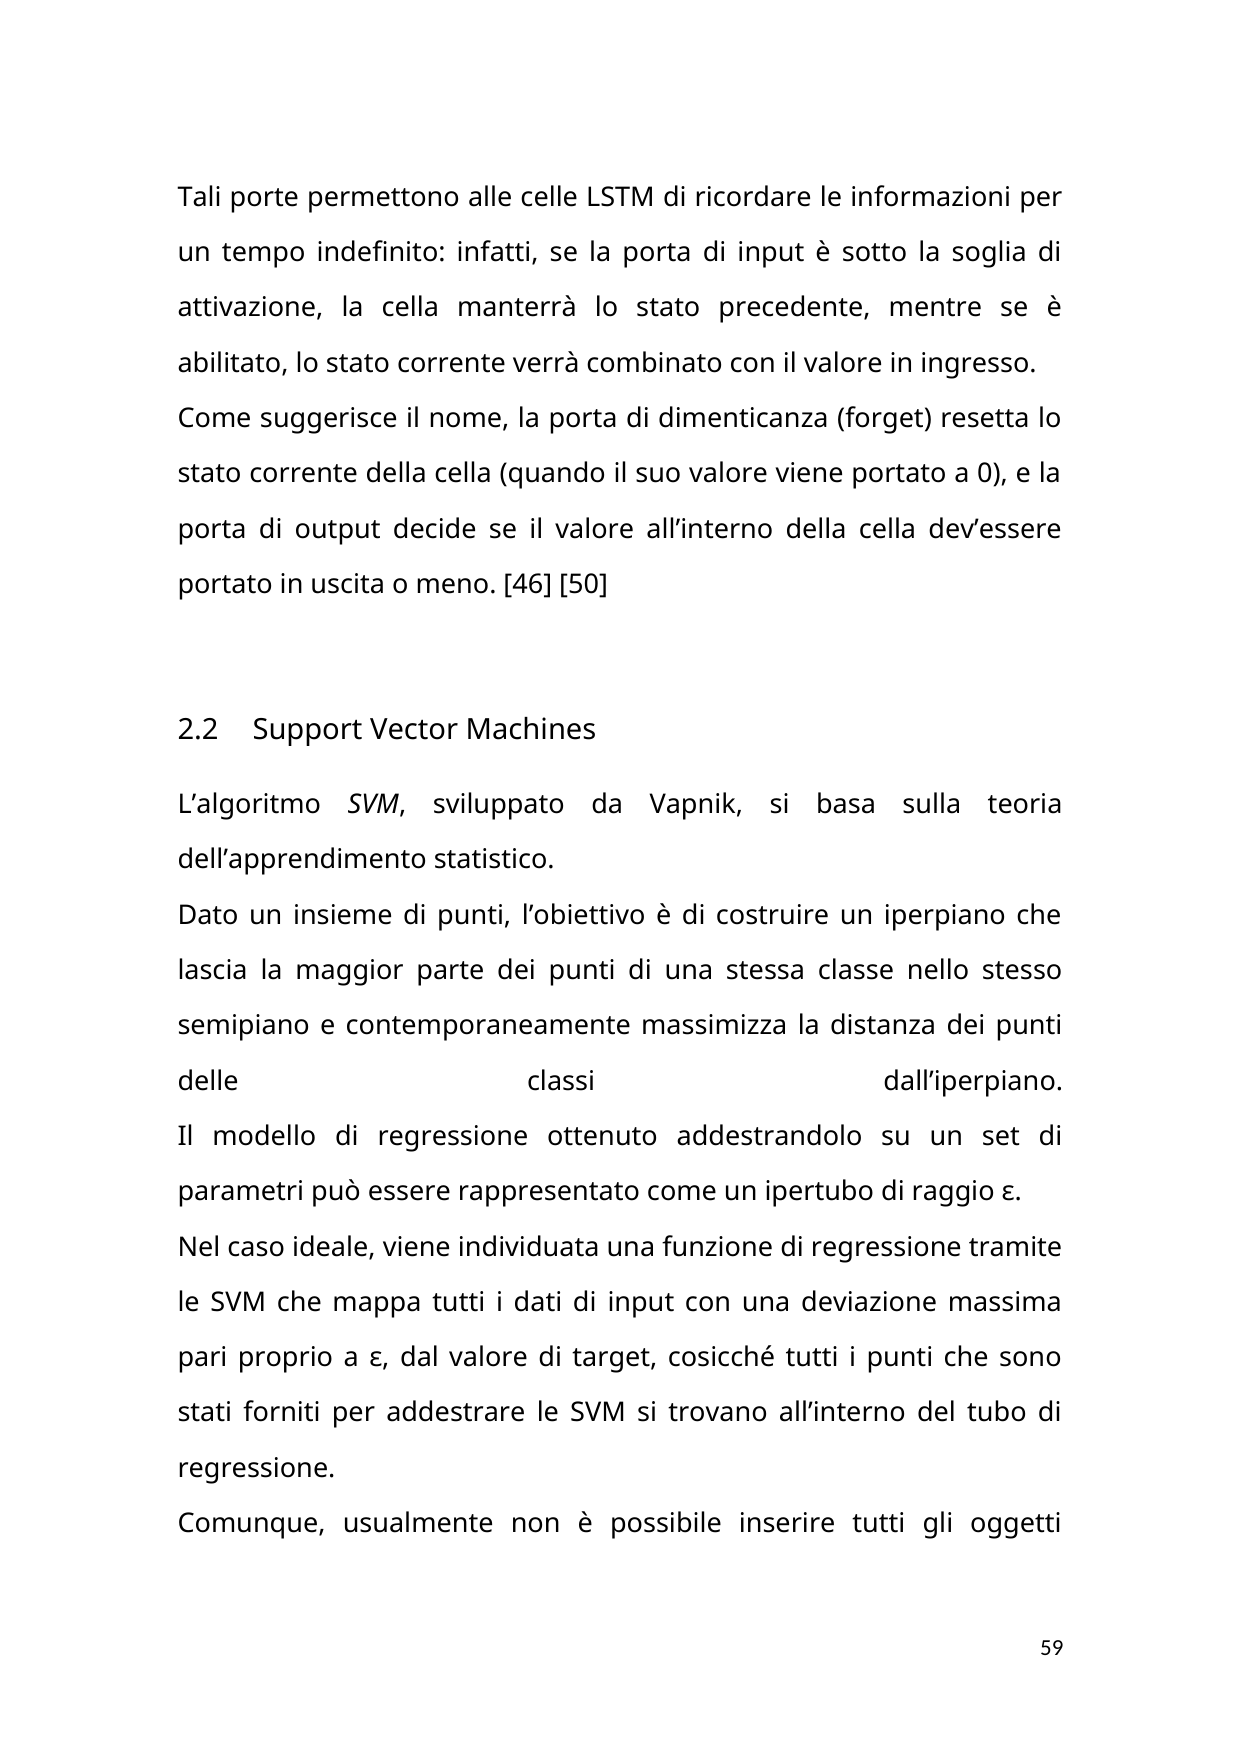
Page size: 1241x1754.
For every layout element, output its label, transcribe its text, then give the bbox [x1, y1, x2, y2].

list Support Vector Machines [177, 708, 1063, 748]
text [177, 177, 1063, 601]
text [177, 784, 1063, 1540]
